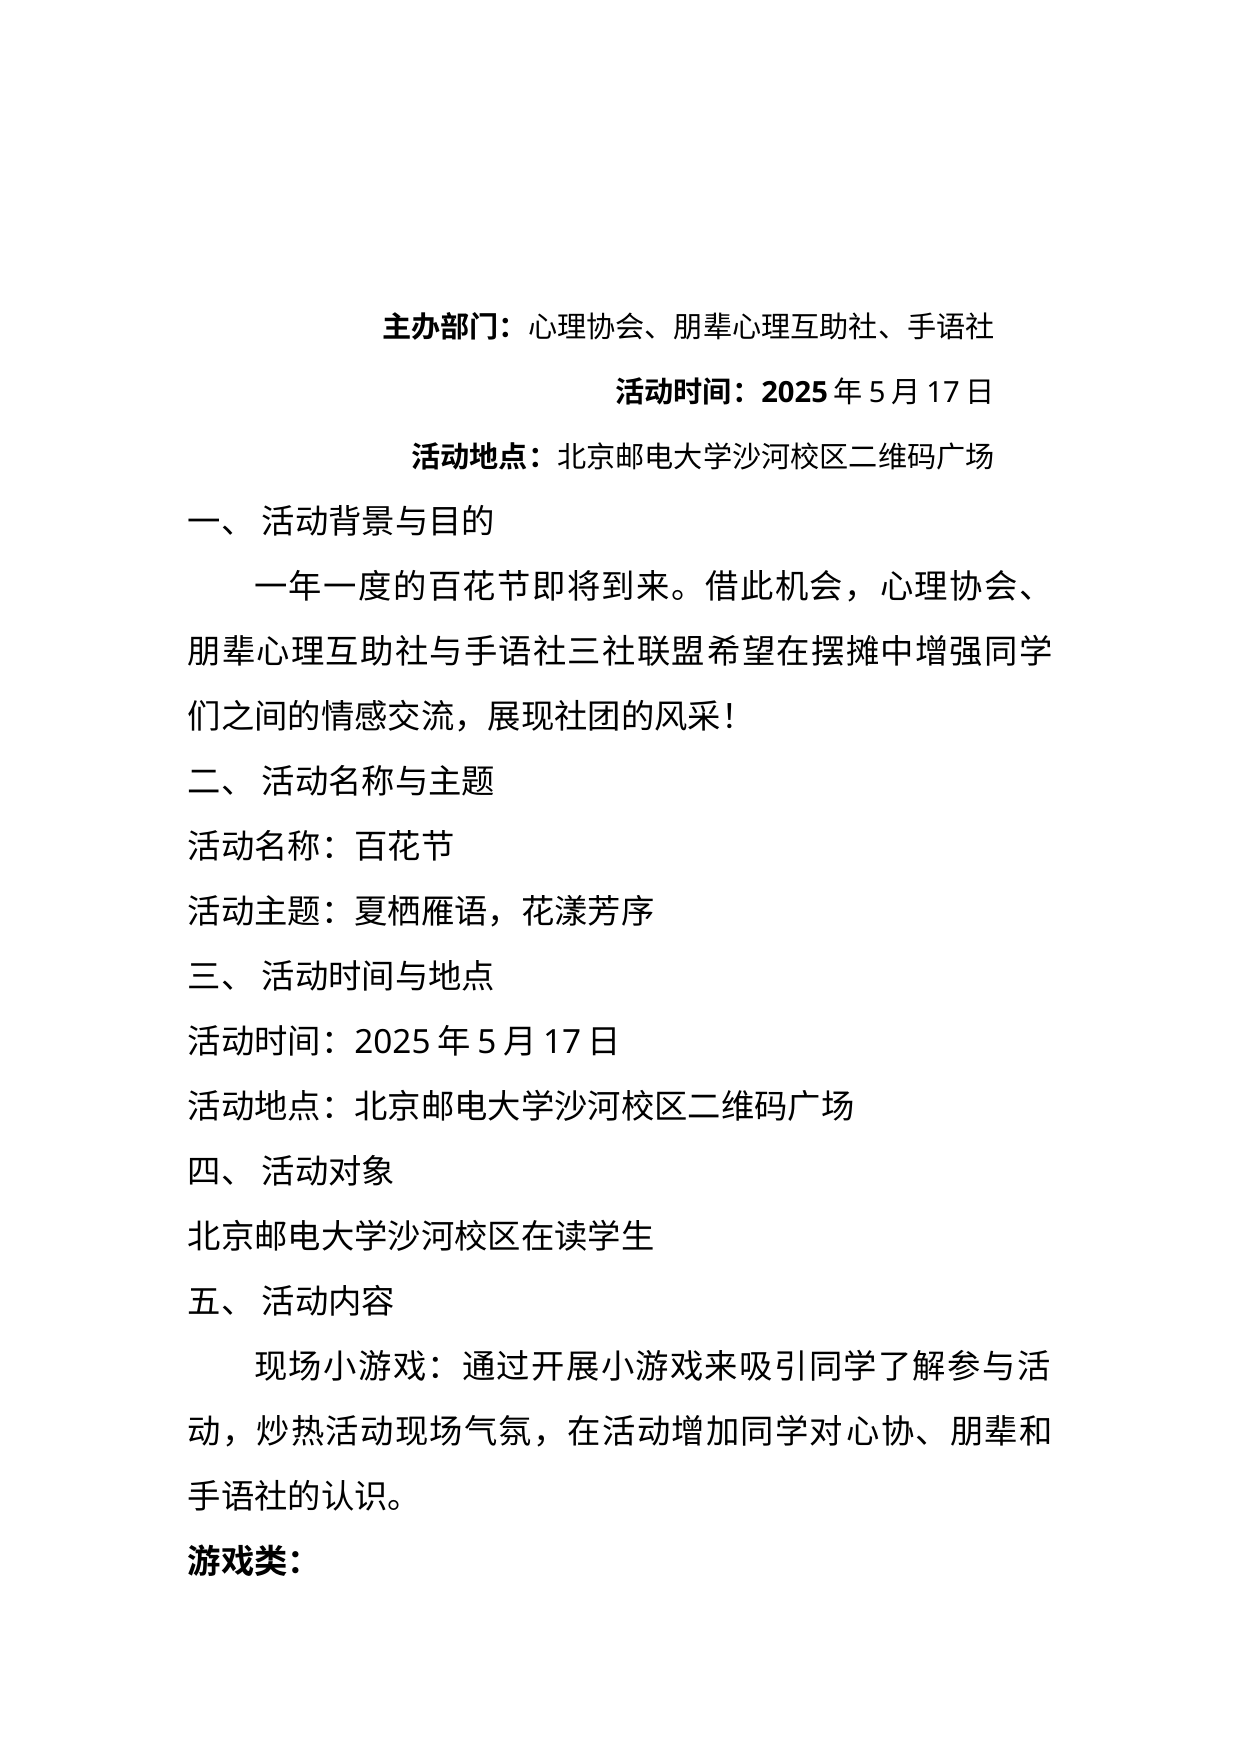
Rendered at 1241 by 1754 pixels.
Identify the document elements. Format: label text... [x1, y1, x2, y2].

text 活动时间：2025年5月17日 [187, 1007, 1053, 1072]
list 活动背景与目的 [187, 487, 1053, 552]
list 游戏类： [187, 1527, 1053, 1592]
text 活动名称：百花节 [187, 812, 1053, 877]
list 现场小游戏：通过开展小游戏来吸引同学了解参与活动，炒热活动现场气氛，在活动增加同学对心协、朋辈和手语社的认识。 [187, 1332, 1053, 1527]
text 活动地点：北京邮电大学沙河校区二维码广场 [187, 1072, 1053, 1137]
text 活动主题：夏栖雁语，花漾芳序 [187, 877, 1053, 942]
list 活动内容 [187, 1267, 1053, 1332]
list 活动名称与主题 [187, 747, 1053, 812]
list 活动对象 [187, 1137, 1053, 1202]
text 北京邮电大学沙河校区在读学生 [187, 1202, 1053, 1267]
text 活动时间：2025年5月17日 [187, 357, 994, 422]
text 一年一度的百花节即将到来。借此机会，心理协会、朋辈心理互助社与手语社三社联盟希望在摆摊中增强同学们之间的情感交流，展现社团的风采！ [187, 552, 1053, 747]
text 活动地点：北京邮电大学沙河校区二维码广场 [187, 422, 994, 487]
text 主办部门：心理协会、朋辈心理互助社、手语社 [187, 292, 994, 357]
list 活动时间与地点 [187, 942, 1053, 1007]
